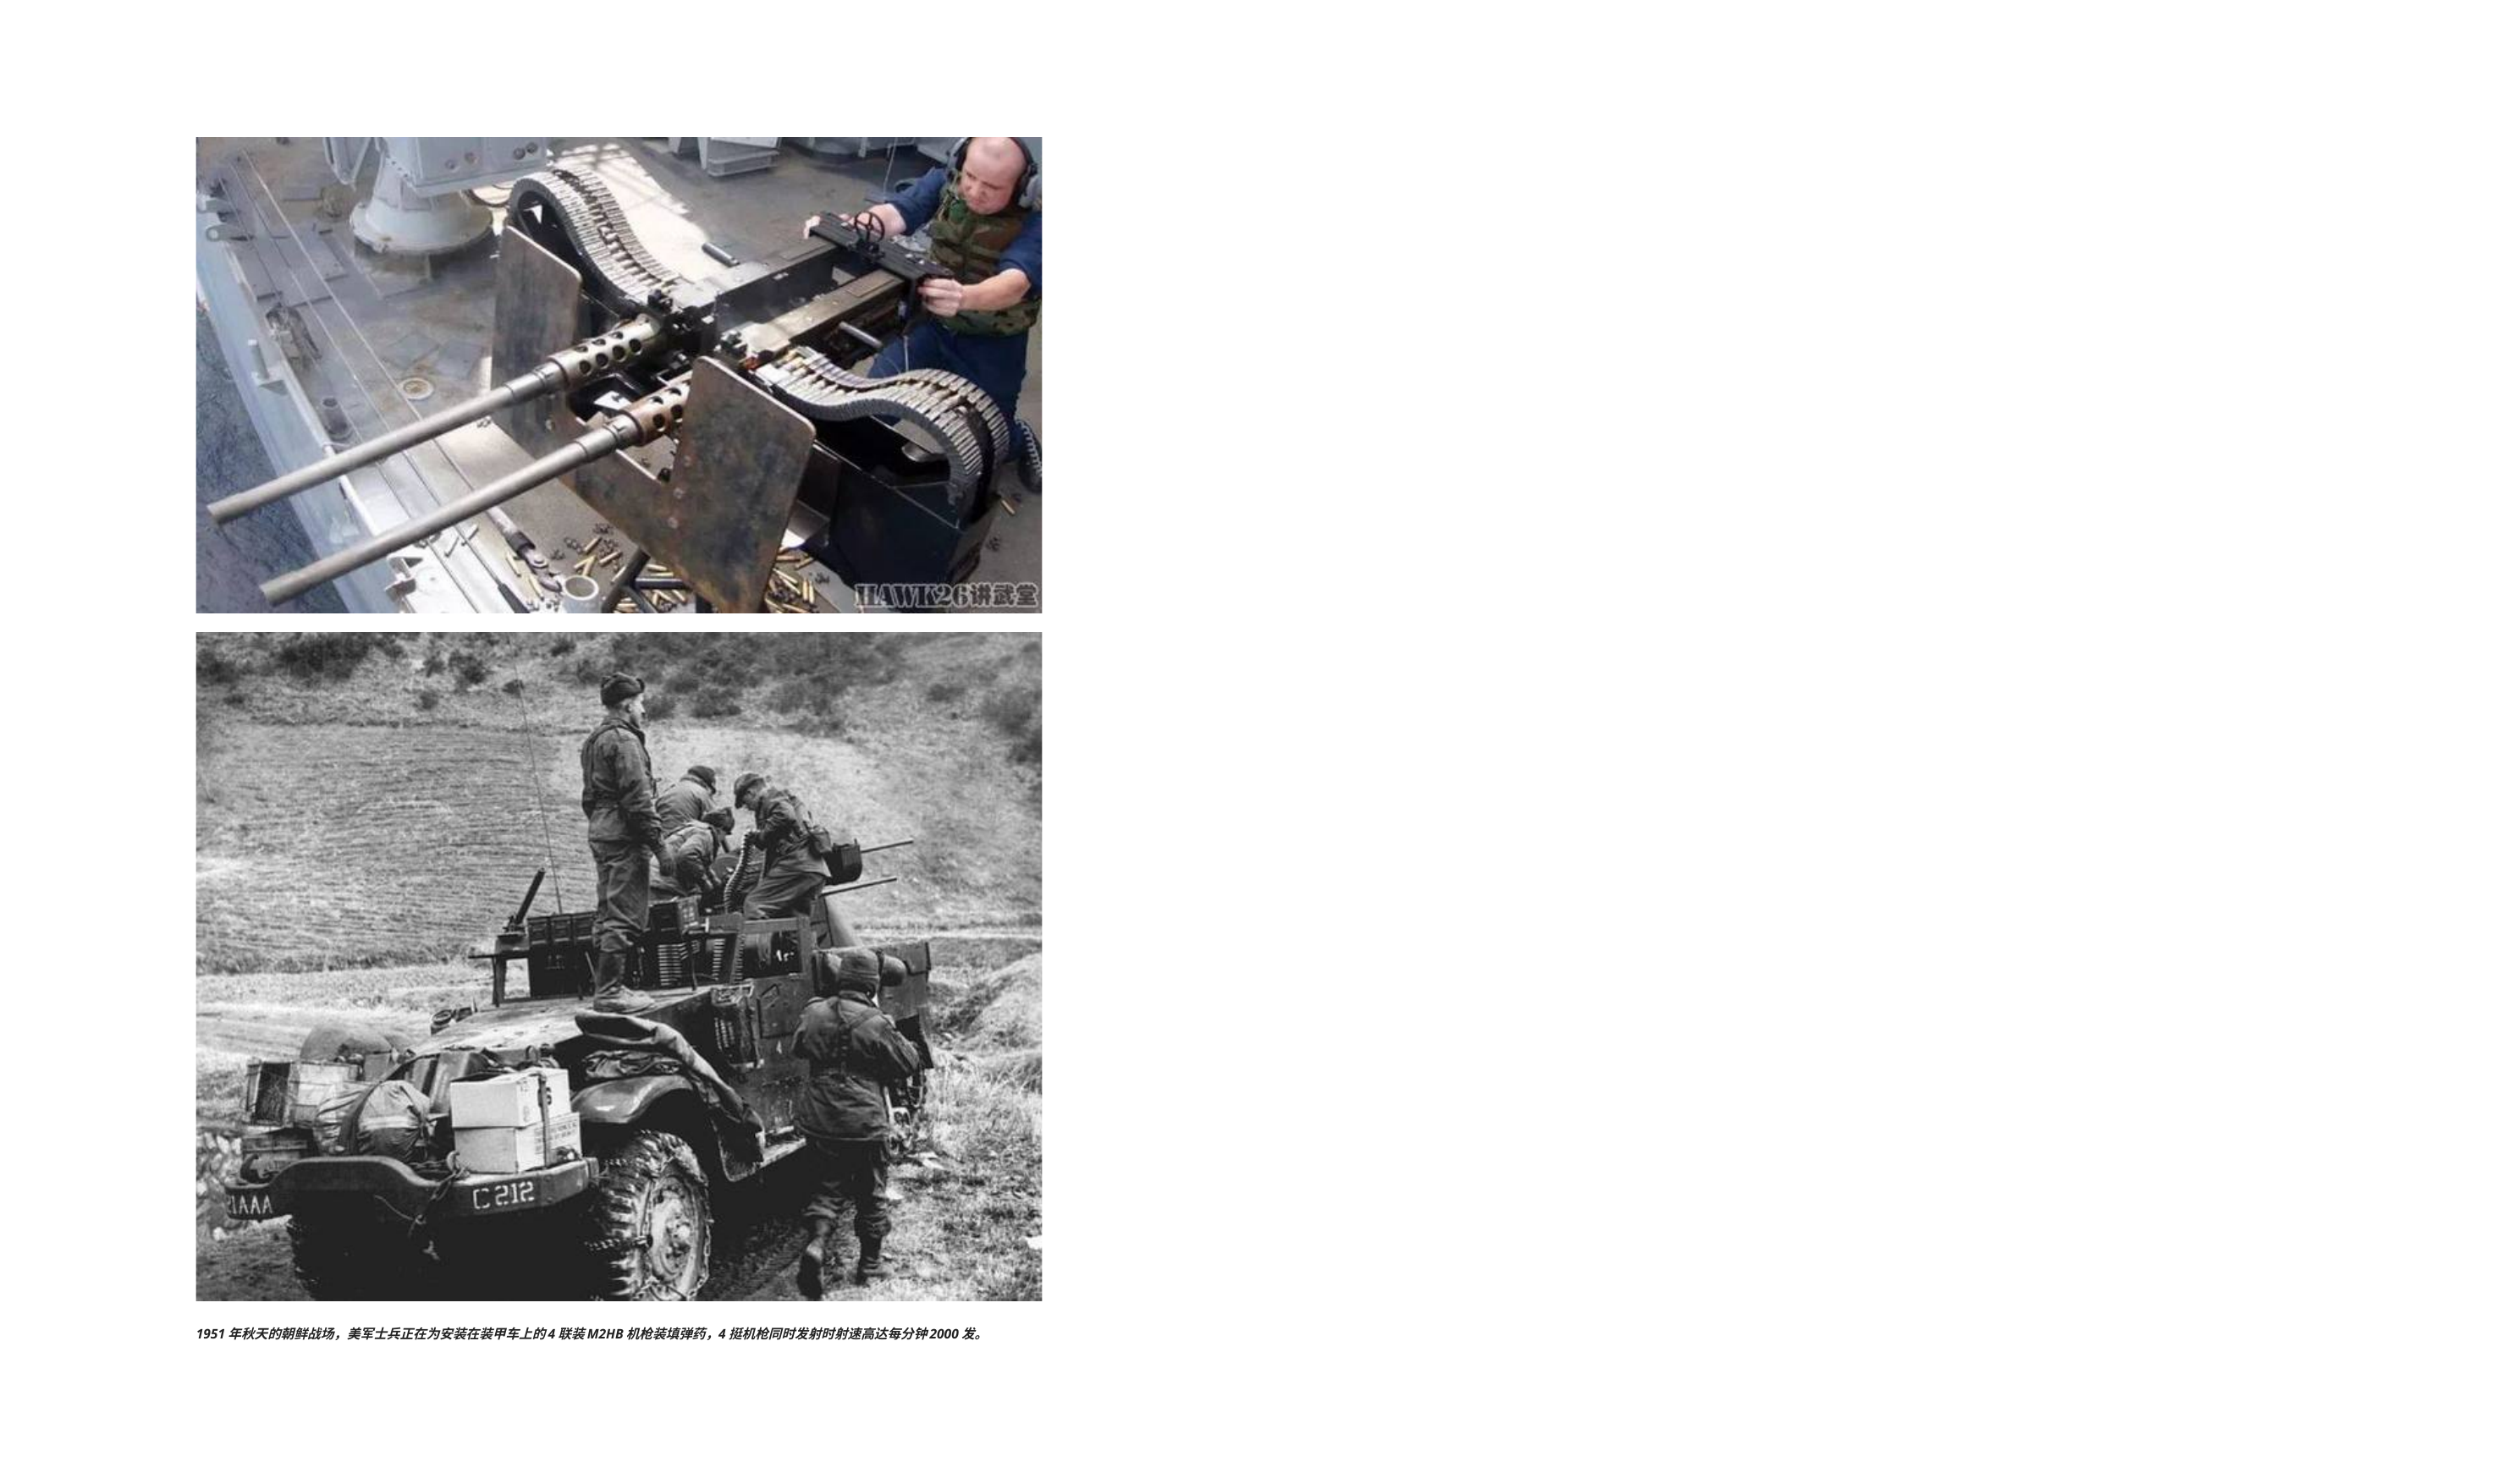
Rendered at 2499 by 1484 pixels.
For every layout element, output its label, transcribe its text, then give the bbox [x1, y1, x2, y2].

text 1951年秋天的朝鲜战场，美军士兵正在为安装在装甲车上的4联装M2HB机枪装填弹药，4挺机枪同时发射时射速高达每分钟2000发。 [159, 1319, 2340, 1347]
picture [195, 137, 1043, 613]
picture [195, 632, 1043, 1301]
